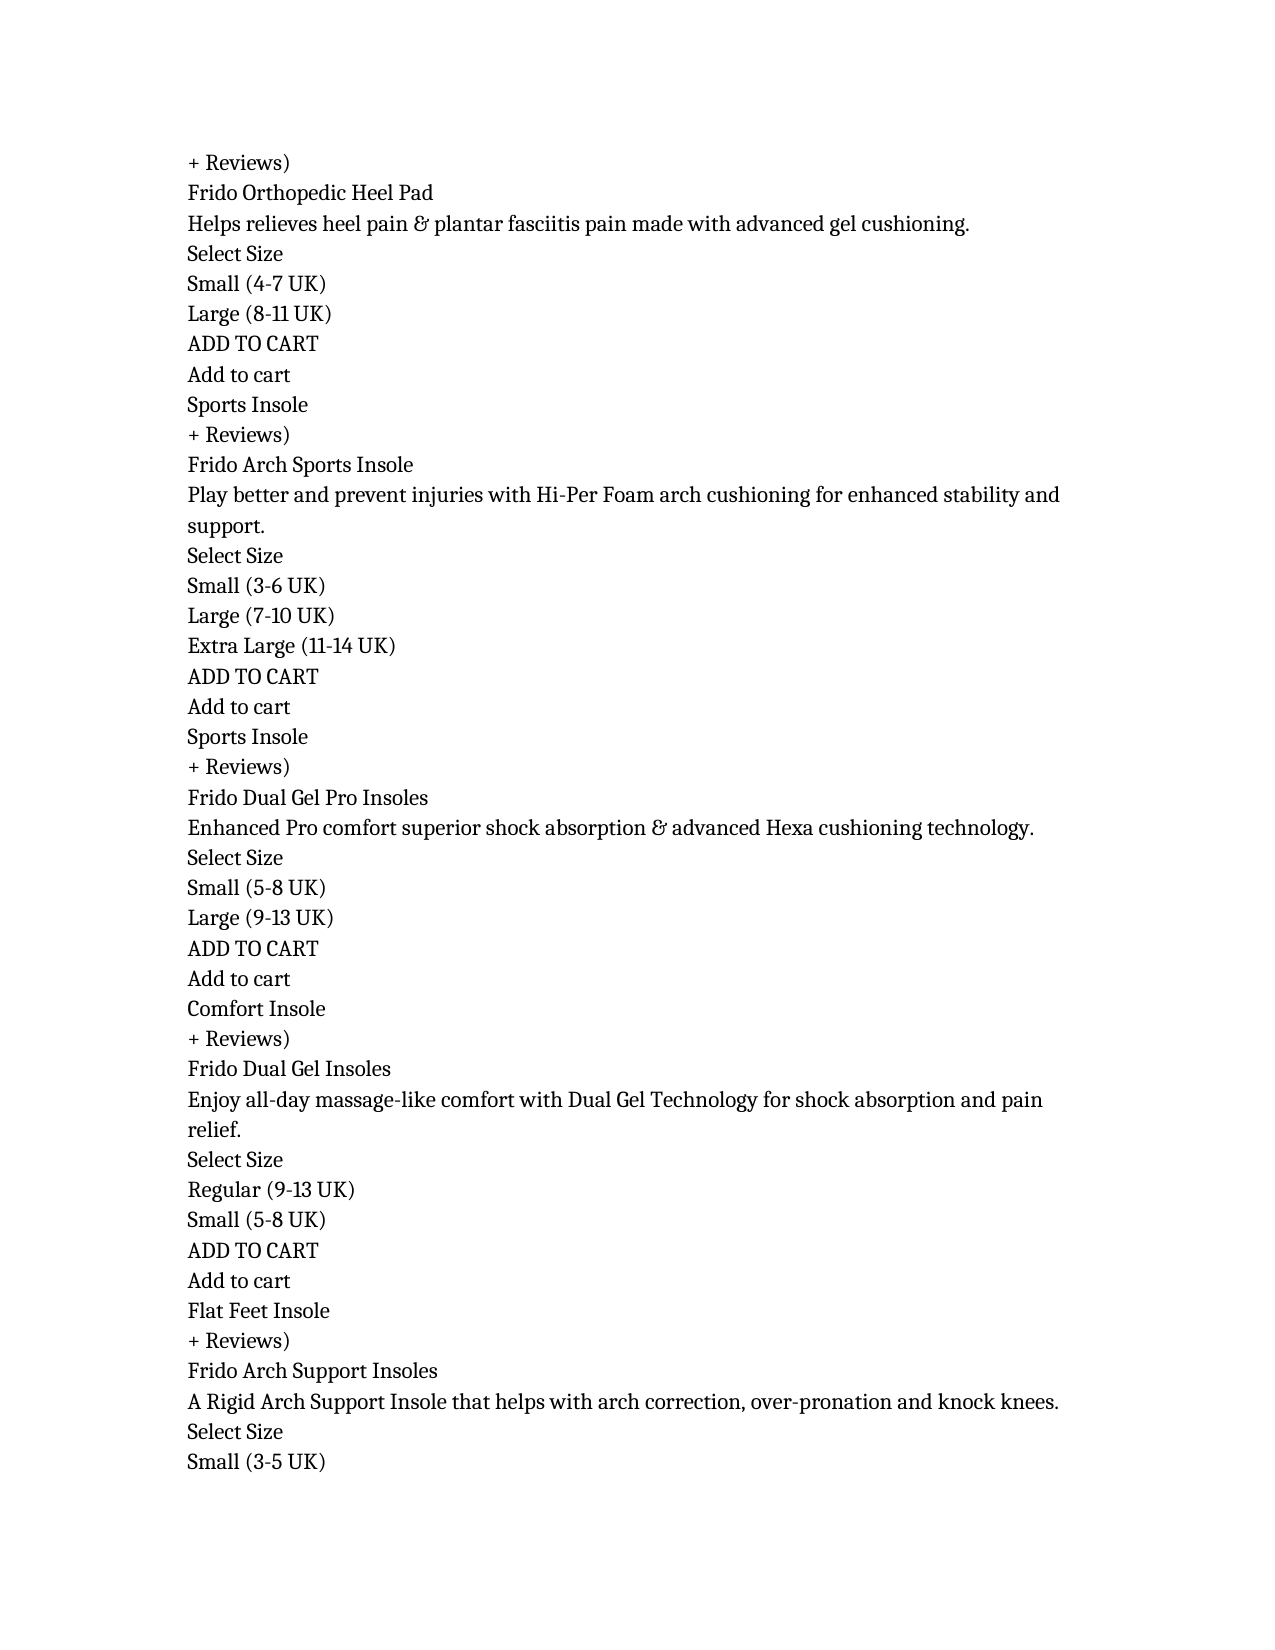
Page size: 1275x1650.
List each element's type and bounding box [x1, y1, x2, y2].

text [187, 150, 1087, 1475]
